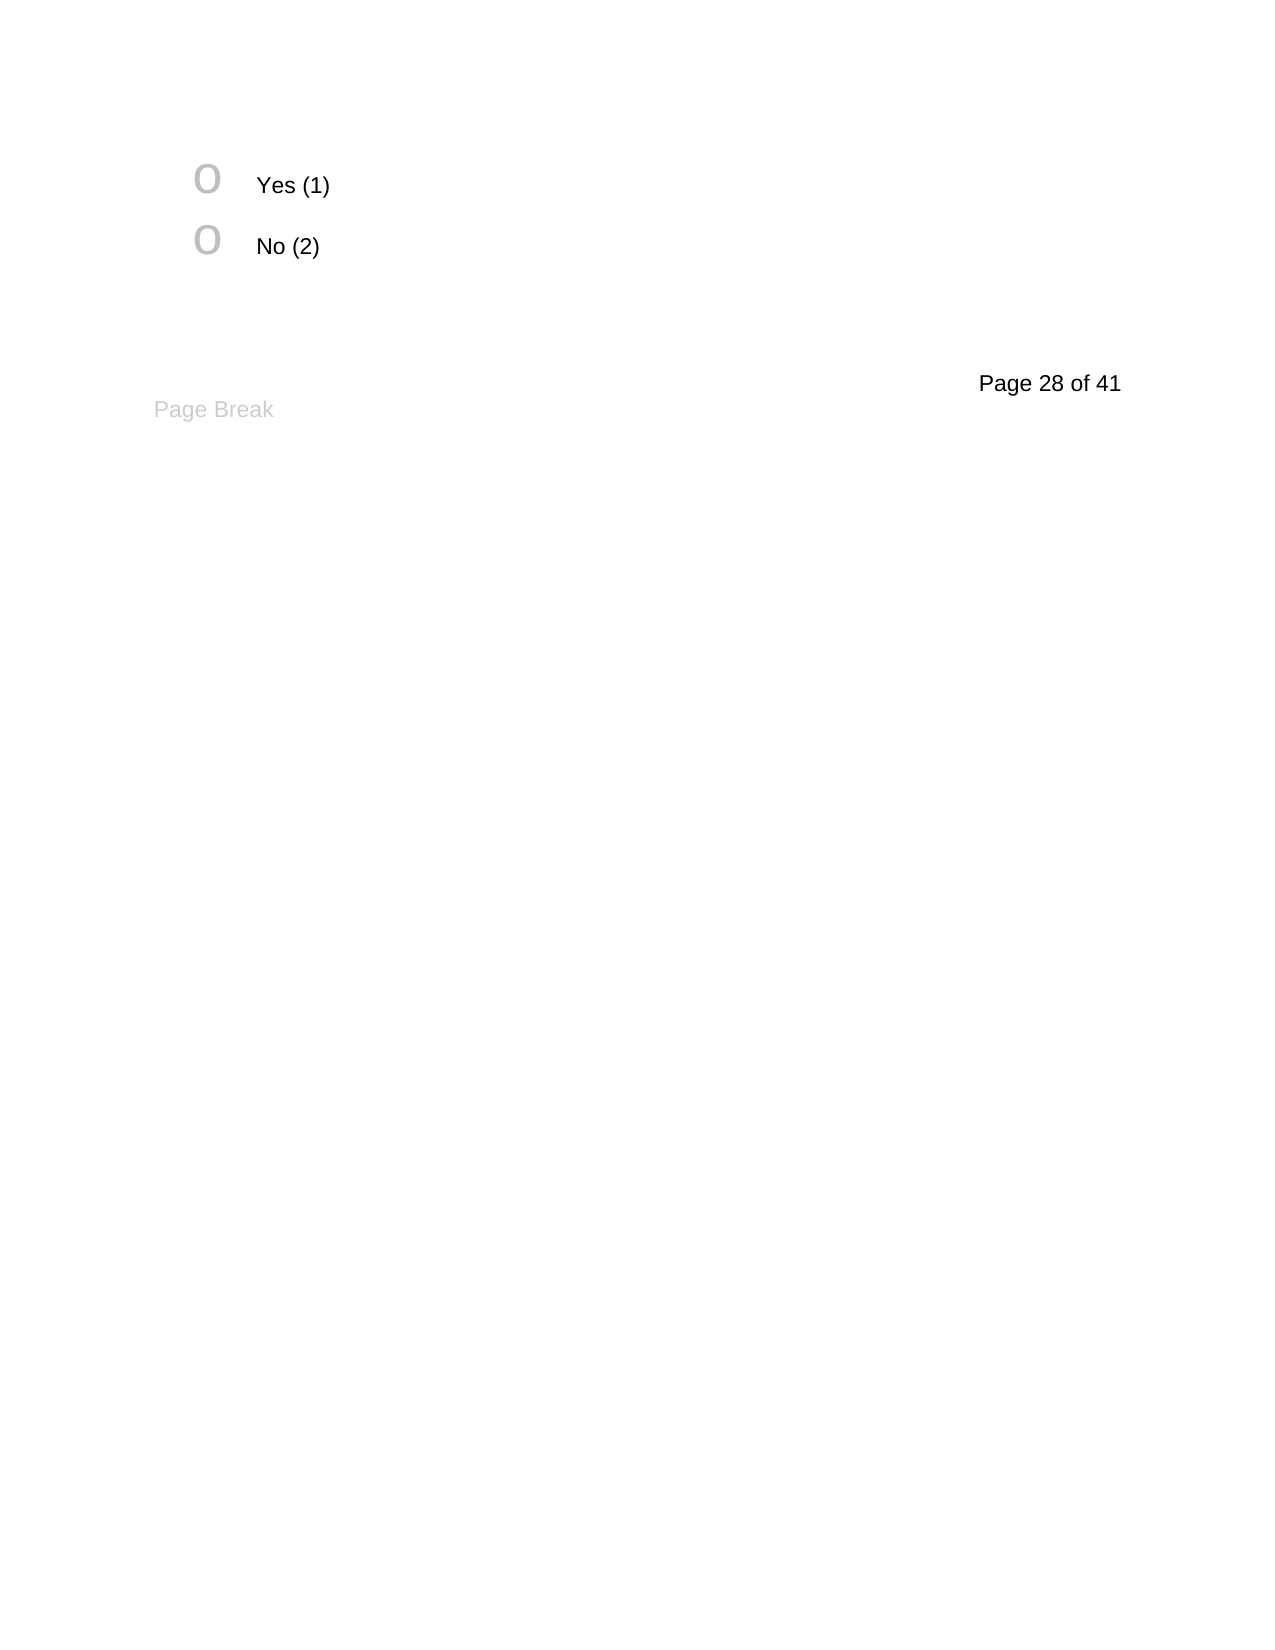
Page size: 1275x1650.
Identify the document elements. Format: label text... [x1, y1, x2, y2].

text o No (2) [191, 209, 1136, 271]
text o Yes (1) [191, 148, 1136, 209]
text Page Break [154, 396, 1136, 422]
text Page 28 of 41 [138, 370, 1121, 396]
